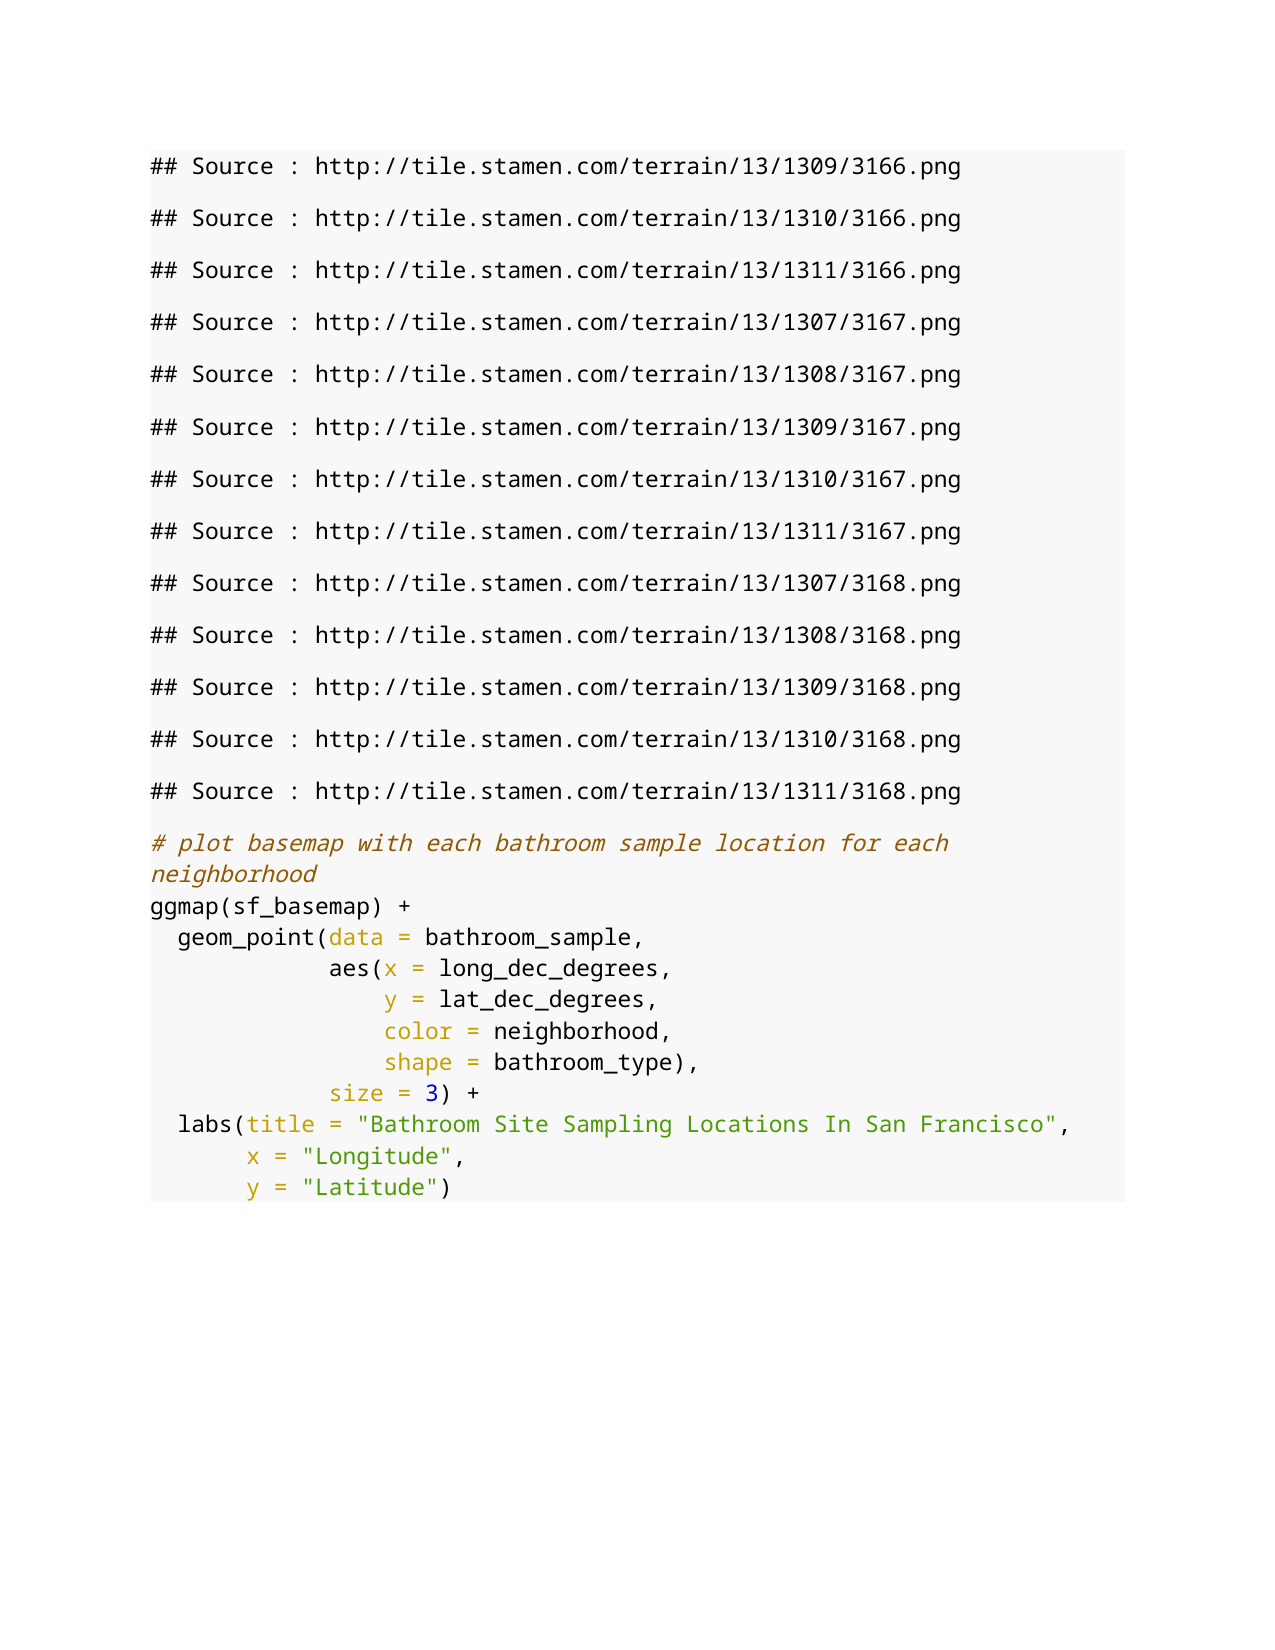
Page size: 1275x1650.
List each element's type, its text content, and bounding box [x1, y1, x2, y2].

text ## Source : http://tile.stamen.com/terrain/13/1308/3168.png [150, 619, 1125, 650]
text ## Source : http://tile.stamen.com/terrain/13/1309/3167.png [150, 410, 1125, 442]
text ## Source : http://tile.stamen.com/terrain/13/1308/3167.png [150, 358, 1125, 389]
text ## Source : http://tile.stamen.com/terrain/13/1311/3168.png [150, 775, 1125, 806]
text ## Source : http://tile.stamen.com/terrain/13/1307/3168.png [150, 567, 1125, 598]
text ## Source : http://tile.stamen.com/terrain/13/1310/3166.png [150, 202, 1125, 233]
text # plot basemap with each bathroom sample location for each neighborhood ggmap(sf_basemap) + geom_point(data = bathroom_sample, aes(x = long_dec_degrees, y = lat_dec_degrees, color = neighborhood, shape = bathroom_type), size = 3) + labs(title = "Bathroom Site Sampling Locations In San Francisco", x = "Longitude", y = "Latitude") [150, 827, 1125, 1202]
text ## Source : http://tile.stamen.com/terrain/13/1310/3168.png [150, 723, 1125, 754]
text ## Source : http://tile.stamen.com/terrain/13/1311/3166.png [150, 254, 1125, 285]
text ## Source : http://tile.stamen.com/terrain/13/1310/3167.png [150, 462, 1125, 494]
text ## Source : http://tile.stamen.com/terrain/13/1309/3166.png [150, 150, 1125, 181]
text ## Source : http://tile.stamen.com/terrain/13/1307/3167.png [150, 306, 1125, 337]
text ## Source : http://tile.stamen.com/terrain/13/1311/3167.png [150, 514, 1125, 546]
text ## Source : http://tile.stamen.com/terrain/13/1309/3168.png [150, 671, 1125, 702]
